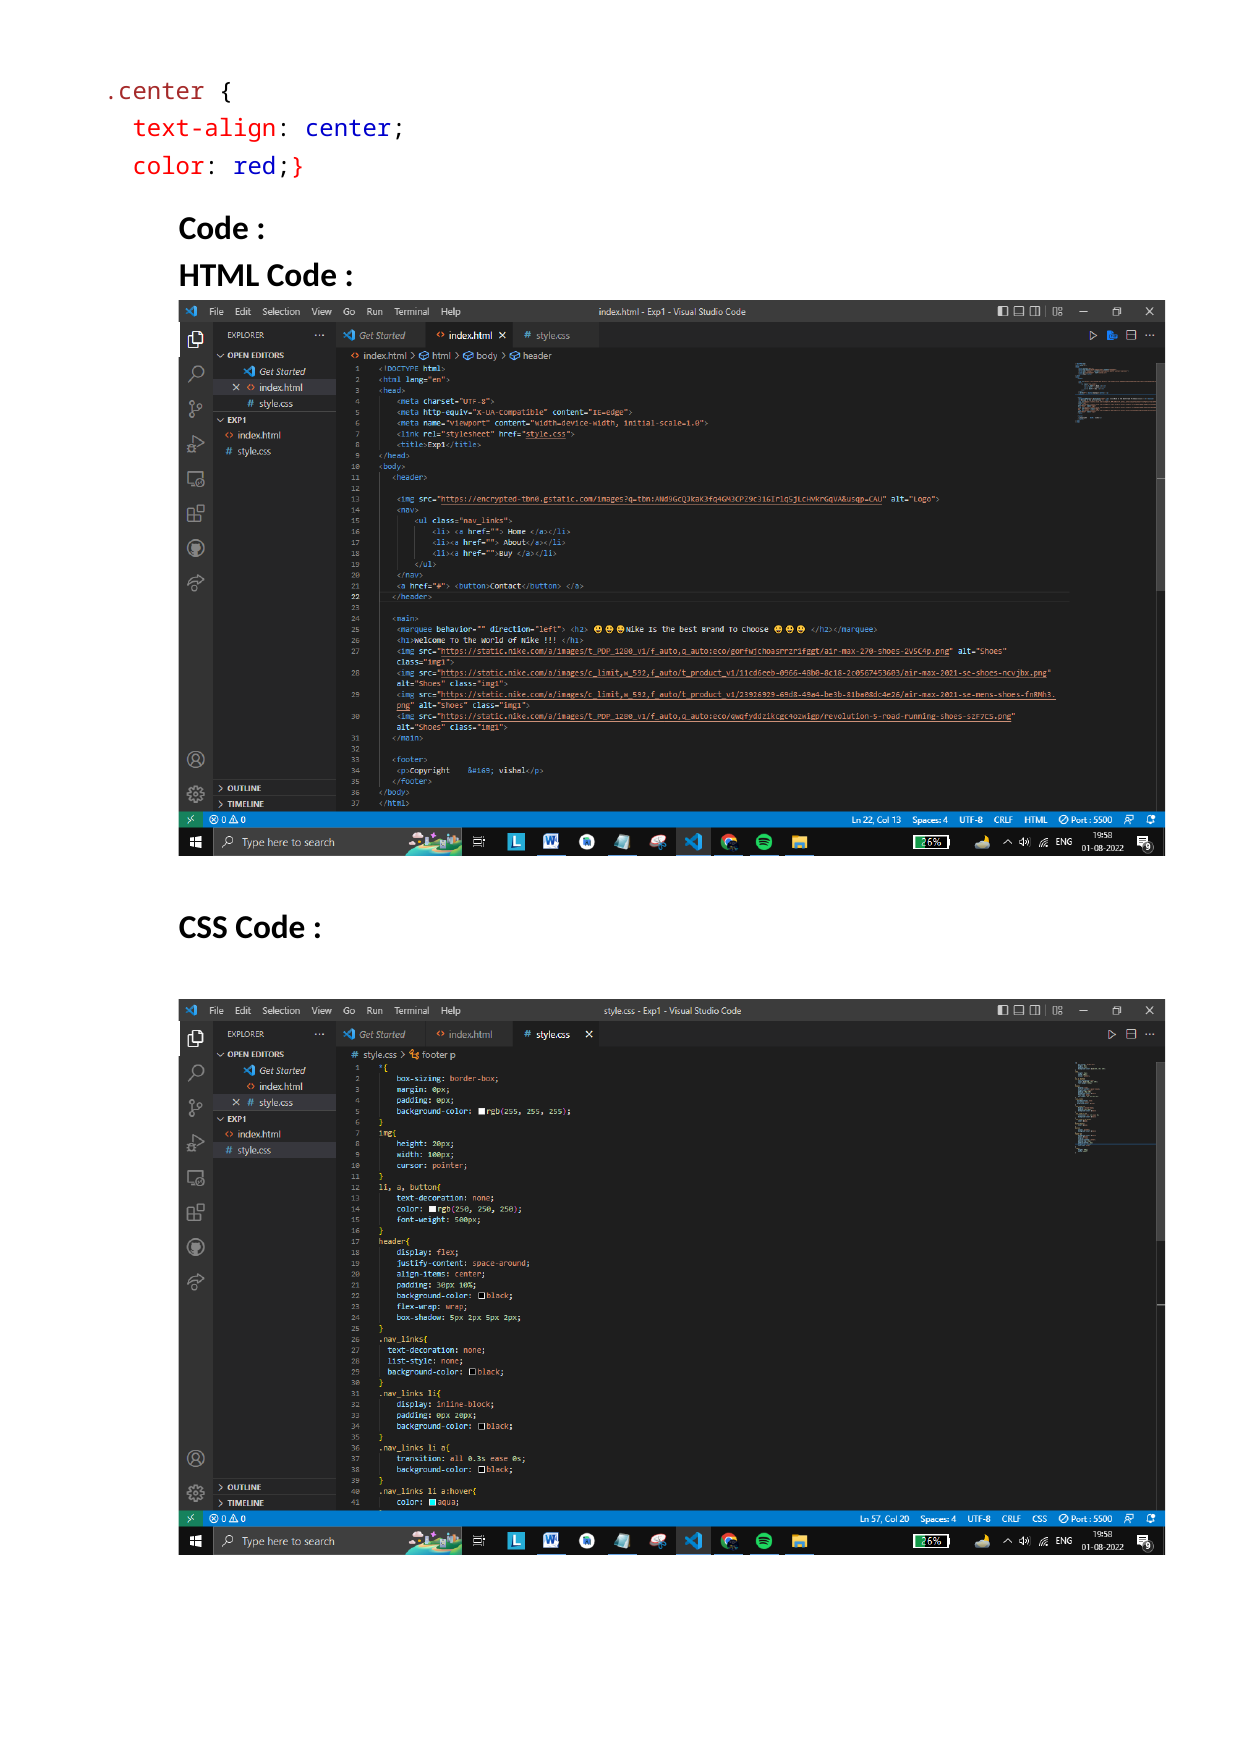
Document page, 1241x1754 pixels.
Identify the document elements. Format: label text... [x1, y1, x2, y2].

text .center { text-align: center; color: red;} [103, 74, 1090, 181]
list HTML Code : [178, 254, 1090, 294]
list CSS Code : [178, 906, 1090, 947]
picture [178, 300, 1166, 856]
list Code : [178, 207, 1090, 248]
picture [178, 999, 1166, 1555]
